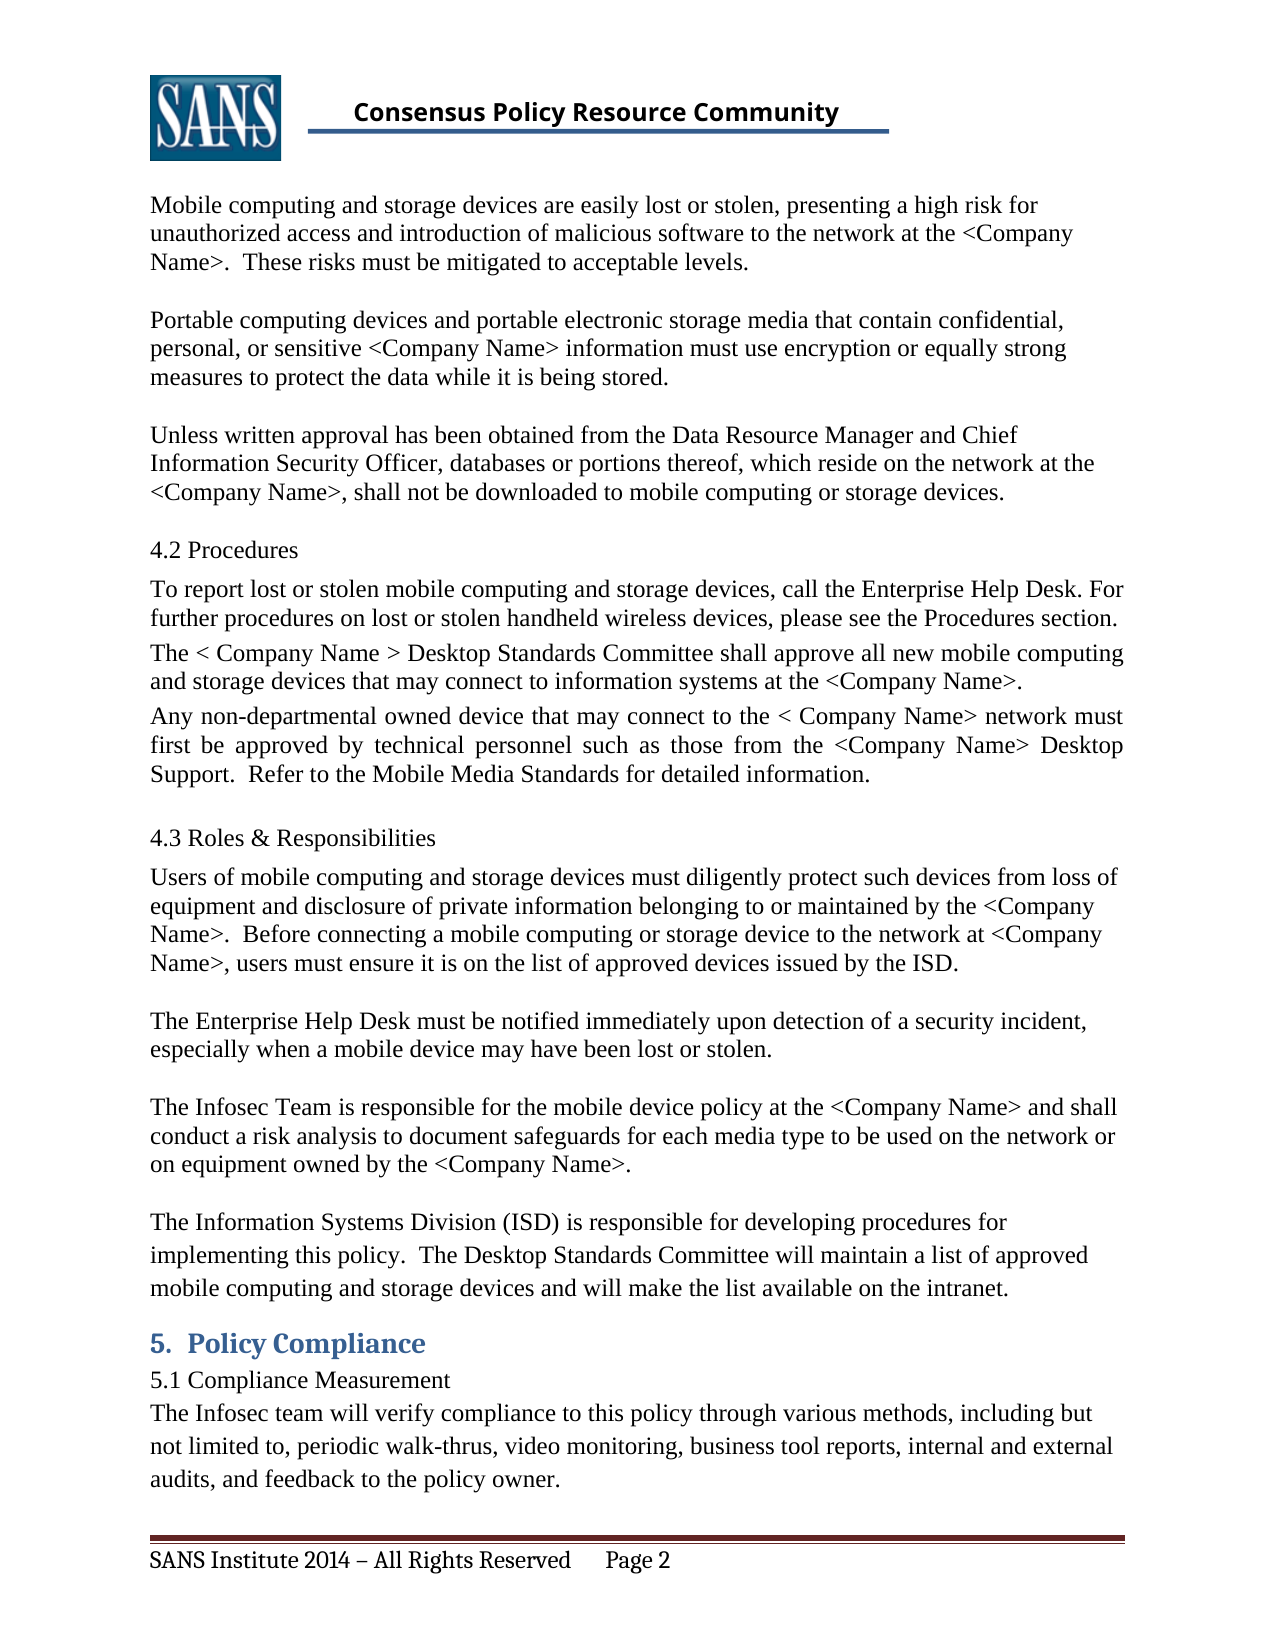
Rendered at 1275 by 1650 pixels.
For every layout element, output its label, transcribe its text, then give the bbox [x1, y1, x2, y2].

text The Enterprise Help Desk must be notified immediately upon detection of a security incident, especially when a mobile device may have been lost or stolen. [150, 1006, 1125, 1063]
text The Infosec Team is responsible for the mobile device policy at the <Company Name> and shall conduct a risk analysis to document safeguards for each media type to be used on the network or on equipment owned by the <Company Name>. [150, 1092, 1125, 1178]
text To report lost or stolen mobile computing and storage devices, call the Enterprise Help Desk. For further procedures on lost or stolen handheld wireless devices, please see the Procedures section. [150, 574, 1125, 631]
list Compliance Measurement [150, 1365, 1125, 1394]
list The Infosec team will verify compliance to this policy through various methods, including but not limited to, periodic walk-thrus, video monitoring, business tool reports, internal and external audits, and feedback to the policy owner. [150, 1398, 1125, 1493]
text The < Company Name > Desktop Standards Committee shall approve all new mobile computing and storage devices that may connect to information systems at the <Company Name>. [150, 638, 1125, 695]
text 4.2 Procedures [150, 535, 1125, 563]
text Users of mobile computing and storage devices must diligently protect such devices from loss of equipment and disclosure of private information belonging to or maintained by the <Company Name>. Before connecting a mobile computing or storage device to the network at <Company Name>, users must ensure it is on the list of approved devices issued by the ISD. [150, 862, 1125, 977]
text Mobile computing and storage devices are easily lost or stolen, presenting a high risk for unauthorized access and introduction of malicious software to the network at the <Company Name>. These risks must be mitigated to acceptable levels. [150, 190, 1128, 276]
text Portable computing devices and portable electronic storage media that contain confidential, personal, or sensitive <Company Name> information must use encryption or equally strong measures to protect the data while it is being stored. [150, 305, 1125, 391]
text The Information Systems Division (ISD) is responsible for developing procedures for implementing this policy. The Desktop Standards Committee will maintain a list of approved mobile computing and storage devices and will make the list available on the intranet. [150, 1207, 1125, 1302]
text Unless written approval has been obtained from the Data Resource Manager and Chief Information Security Officer, databases or portions thereof, which reside on the network at the <Company Name>, shall not be downloaded to mobile computing or storage devices. [150, 420, 1125, 506]
subtitle Policy Compliance [150, 1327, 1125, 1360]
text Any non-departmental owned device that may connect to the < Company Name> network must first be approved by technical personnel such as those from the <Company Name> Desktop Support. Refer to the Mobile Media Standards for detailed information. [150, 701, 1125, 788]
text 4.3 Roles & Responsibilities [150, 823, 1125, 851]
